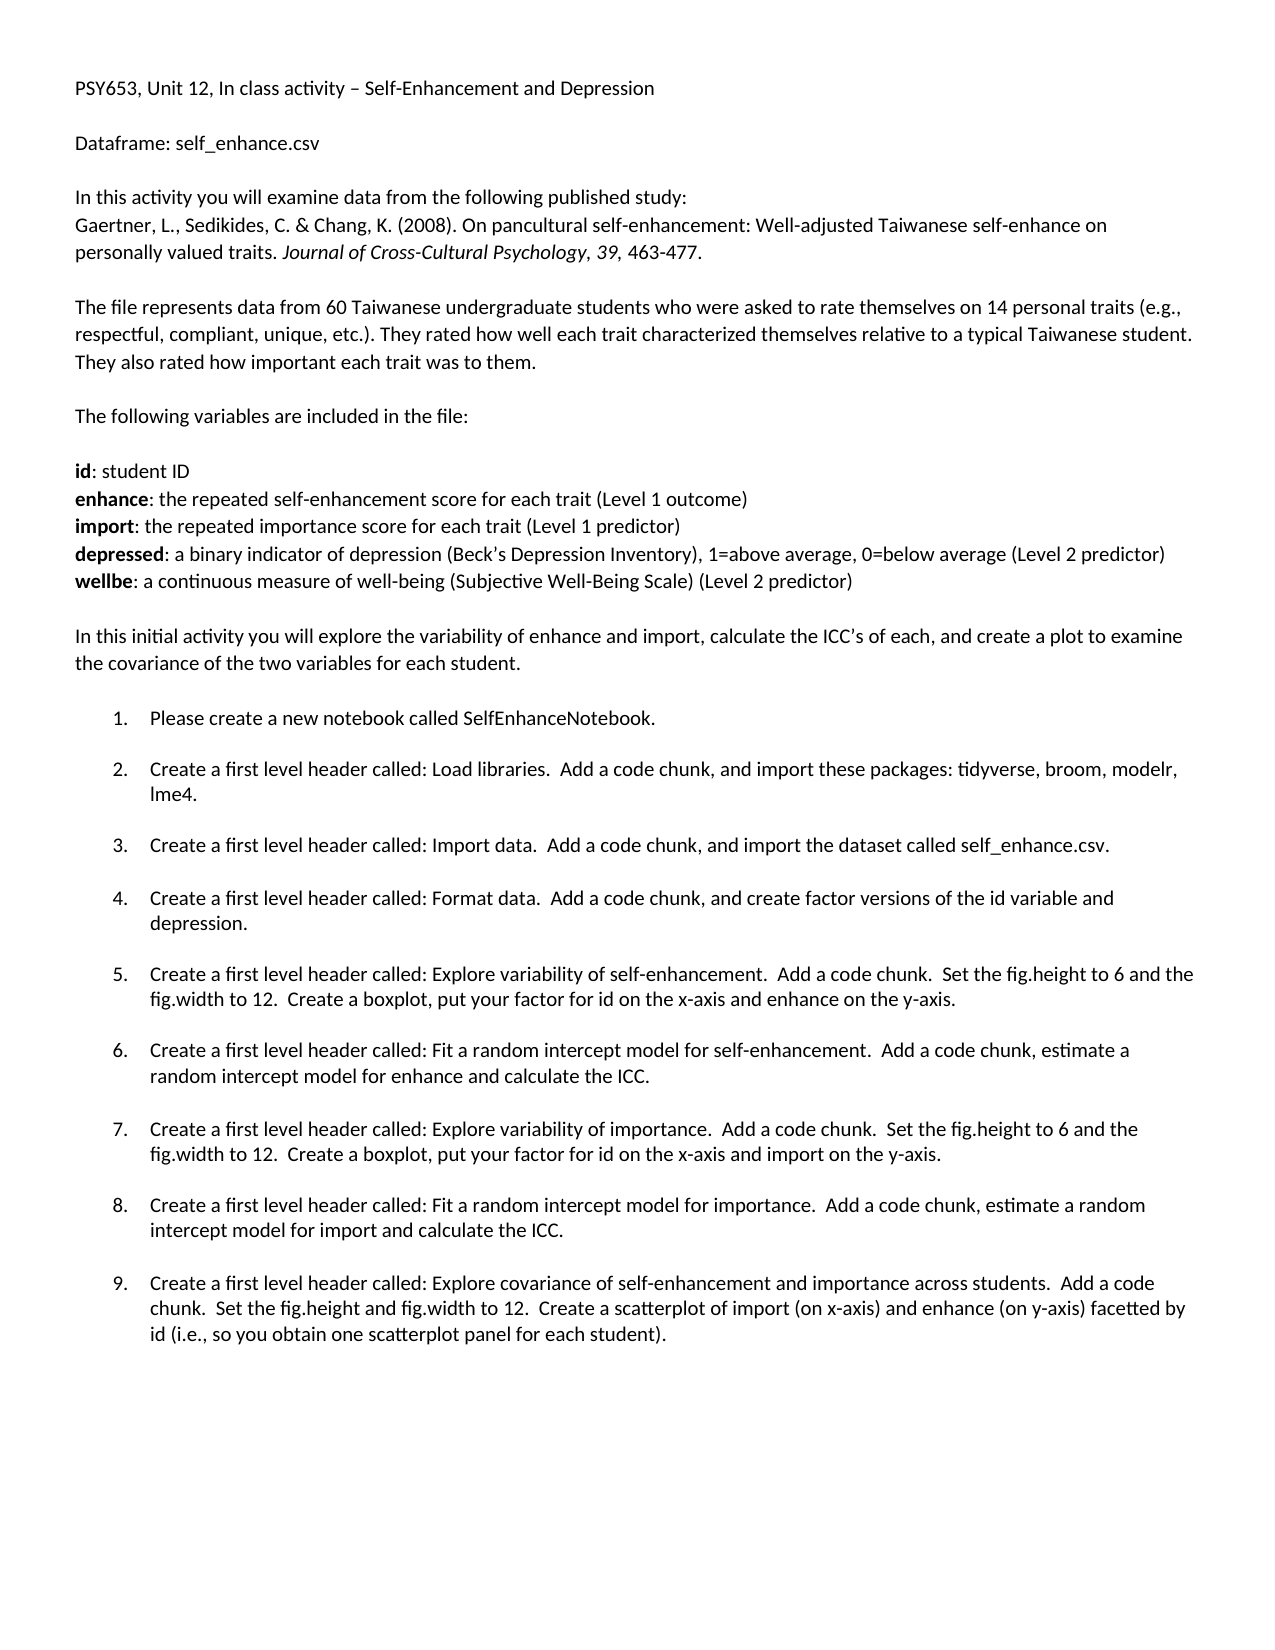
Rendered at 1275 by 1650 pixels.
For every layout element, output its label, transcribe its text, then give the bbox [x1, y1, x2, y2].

text Gaertner, L., Sedikides, C. & Chang, K. (2008). On pancultural self-enhancement: Well-adjusted Taiwanese self-enhance on personally valued traits. Journal of Cross-Cultural Psychology, 39, 463-477. [75, 212, 1200, 265]
text depressed: a binary indicator of depression (Beck’s Depression Inventory), 1=above average, 0=below average (Level 2 predictor) [75, 541, 1200, 566]
text The following variables are included in the file: [75, 404, 1200, 429]
text wellbe: a continuous measure of well-being (Subjective Well-Being Scale) (Level 2 predictor) [75, 568, 1200, 593]
list Create a first level header called: Explore variability of importance. Add a code chunk. Set the fig.height to 6 and the fig.width to 12. Create a boxplot, put your factor for id on the x-axis and import on the y-axis. [112, 1116, 1200, 1167]
text import: the repeated importance score for each trait (Level 1 predictor) [75, 513, 1200, 539]
list Create a first level header called: Format data. Add a code chunk, and create factor versions of the id variable and depression. [112, 885, 1200, 936]
list Create a first level header called: Import data. Add a code chunk, and import the dataset called self_enhance.csv. [112, 832, 1200, 858]
list Create a first level header called: Fit a random intercept model for importance. Add a code chunk, estimate a random intercept model for import and calculate the ICC. [112, 1192, 1200, 1243]
list Create a first level header called: Explore variability of self-enhancement. Add a code chunk. Set the fig.height to 6 and the fig.width to 12. Create a boxplot, put your factor for id on the x-axis and enhance on the y-axis. [112, 961, 1200, 1012]
list Create a first level header called: Fit a random intercept model for self-enhancement. Add a code chunk, estimate a random intercept model for enhance and calculate the ICC. [112, 1037, 1200, 1088]
text In this initial activity you will explore the variability of enhance and import, calculate the ICC’s of each, and create a plot to examine the covariance of the two variables for each student. [75, 623, 1200, 676]
text id: student ID [75, 458, 1200, 484]
list Please create a new notebook called SelfEnhanceNotebook. [112, 705, 1200, 731]
list Create a first level header called: Load libraries. Add a code chunk, and import these packages: tidyverse, broom, modelr, lme4. [112, 756, 1200, 807]
text The file represents data from 60 Taiwanese undergraduate students who were asked to rate themselves on 14 personal traits (e.g., respectful, compliant, unique, etc.). They rated how well each trait characterized themselves relative to a typical Taiwanese student. They also rated how important each trait was to them. [75, 294, 1200, 374]
text In this activity you will examine data from the following published study: [75, 184, 1200, 210]
list Create a first level header called: Explore covariance of self-enhancement and importance across students. Add a code chunk. Set the fig.height and fig.width to 12. Create a scatterplot of import (on x-axis) and enhance (on y-axis) facetted by id (i.e., so you obtain one scatterplot panel for each student). [112, 1270, 1200, 1346]
text PSY653, Unit 12, In class activity – Self-Enhancement and Depression [75, 75, 1200, 100]
text enhance: the repeated self-enhancement score for each trait (Level 1 outcome) [75, 486, 1200, 511]
text Dataframe: self_enhance.csv [75, 130, 1200, 155]
